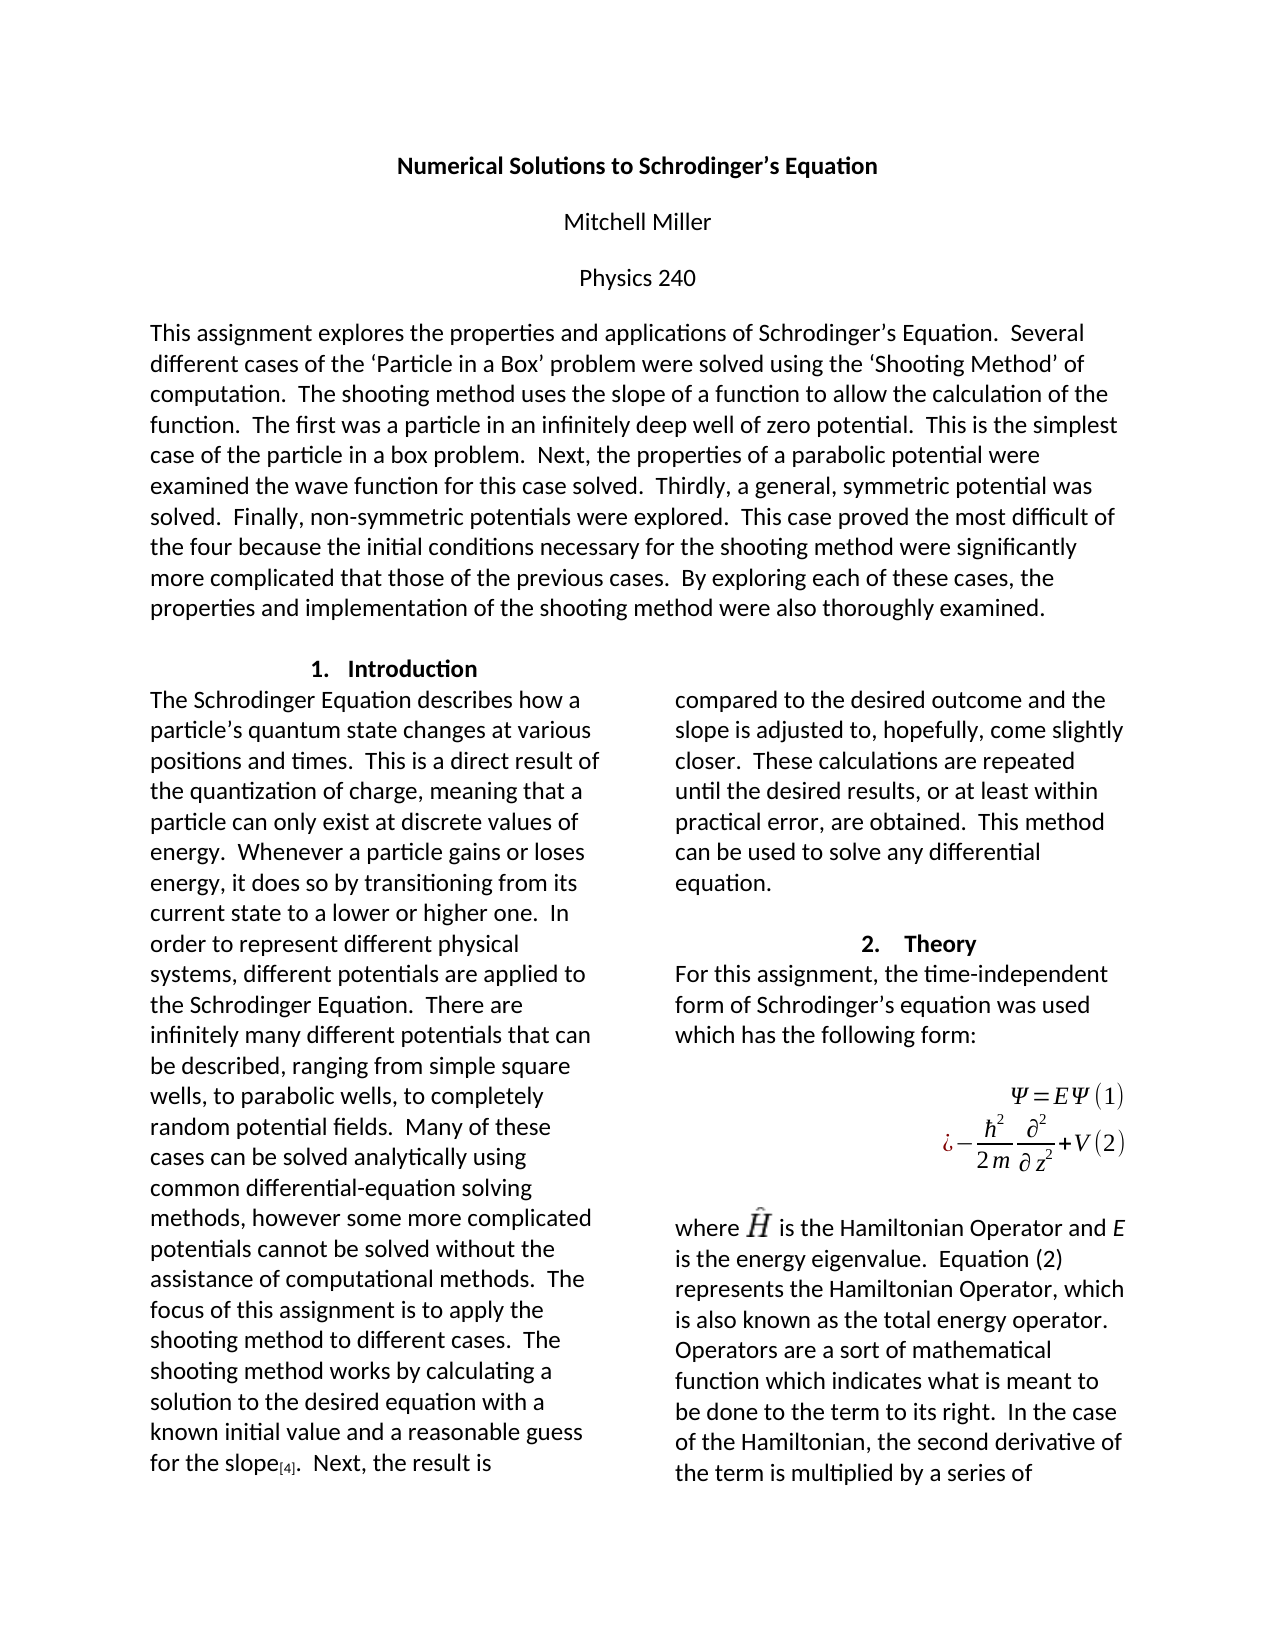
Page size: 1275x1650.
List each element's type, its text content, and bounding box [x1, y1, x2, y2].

text The Schrodinger Equation describes how a particle’s quantum state changes at various positions and times. This is a direct result of the quantization of charge, meaning that a particle can only exist at discrete values of energy. Whenever a particle gains or loses energy, it does so by transitioning from its current state to a lower or higher one. In order to represent different physical systems, different potentials are applied to the Schrodinger Equation. There are infinitely many different potentials that can be described, ranging from simple square wells, to parabolic wells, to completely random potential fields. Many of these cases can be solved analytically using common differential-equation solving methods, however some more complicated potentials cannot be solved without the assistance of computational methods. The focus of this assignment is to apply the shooting method to different cases. The shooting method works by calculating a solution to the desired equation with a known initial value and a reasonable guess for the slope[4]. Next, the result is compared to the desired outcome and the slope is adjusted to, hopefully, come slightly closer. These calculations are repeated until the desired results, or at least within practical error, are obtained. This method can be used to solve any differential equation. [150, 684, 600, 1477]
picture [745, 1207, 774, 1237]
list Introduction [187, 653, 600, 684]
text Mitchell Miller [150, 206, 1125, 236]
text For this assignment, the time-independent form of Schrodinger’s equation was used which has the following form: [675, 958, 1125, 1050]
text Numerical Solutions to Schrodinger’s Equation [150, 150, 1125, 181]
list Theory [712, 928, 1125, 958]
text Physics 240 [150, 262, 1125, 292]
text The Schrodinger Equation describes how a particle’s quantum state changes at various positions and times. This is a direct result of the quantization of charge, meaning that a particle can only exist at discrete values of energy. Whenever a particle gains or loses energy, it does so by transitioning from its current state to a lower or higher one. In order to represent different physical systems, different potentials are applied to the Schrodinger Equation. There are infinitely many different potentials that can be described, ranging from simple square wells, to parabolic wells, to completely random potential fields. Many of these cases can be solved analytically using common differential-equation solving methods, however some more complicated potentials cannot be solved without the assistance of computational methods. The focus of this assignment is to apply the shooting method to different cases. The shooting method works by calculating a solution to the desired equation with a known initial value and a reasonable guess for the slope[4]. Next, the result is compared to the desired outcome and the slope is adjusted to, hopefully, come slightly closer. These calculations are repeated until the desired results, or at least within practical error, are obtained. This method can be used to solve any differential equation. [675, 684, 1125, 897]
text This assignment explores the properties and applications of Schrodinger’s Equation. Several different cases of the ‘Particle in a Box’ problem were solved using the ‘Shooting Method’ of computation. The shooting method uses the slope of a function to allow the calculation of the function. The first was a particle in an infinitely deep well of zero potential. This is the simplest case of the particle in a box problem. Next, the properties of a parabolic potential were examined the wave function for this case solved. Thirdly, a general, symmetric potential was solved. Finally, non-symmetric potentials were explored. This case proved the most difficult of the four because the initial conditions necessary for the shooting method were significantly more complicated that those of the previous cases. By exploring each of these cases, the properties and implementation of the shooting method were also thoroughly examined. [150, 317, 1125, 623]
